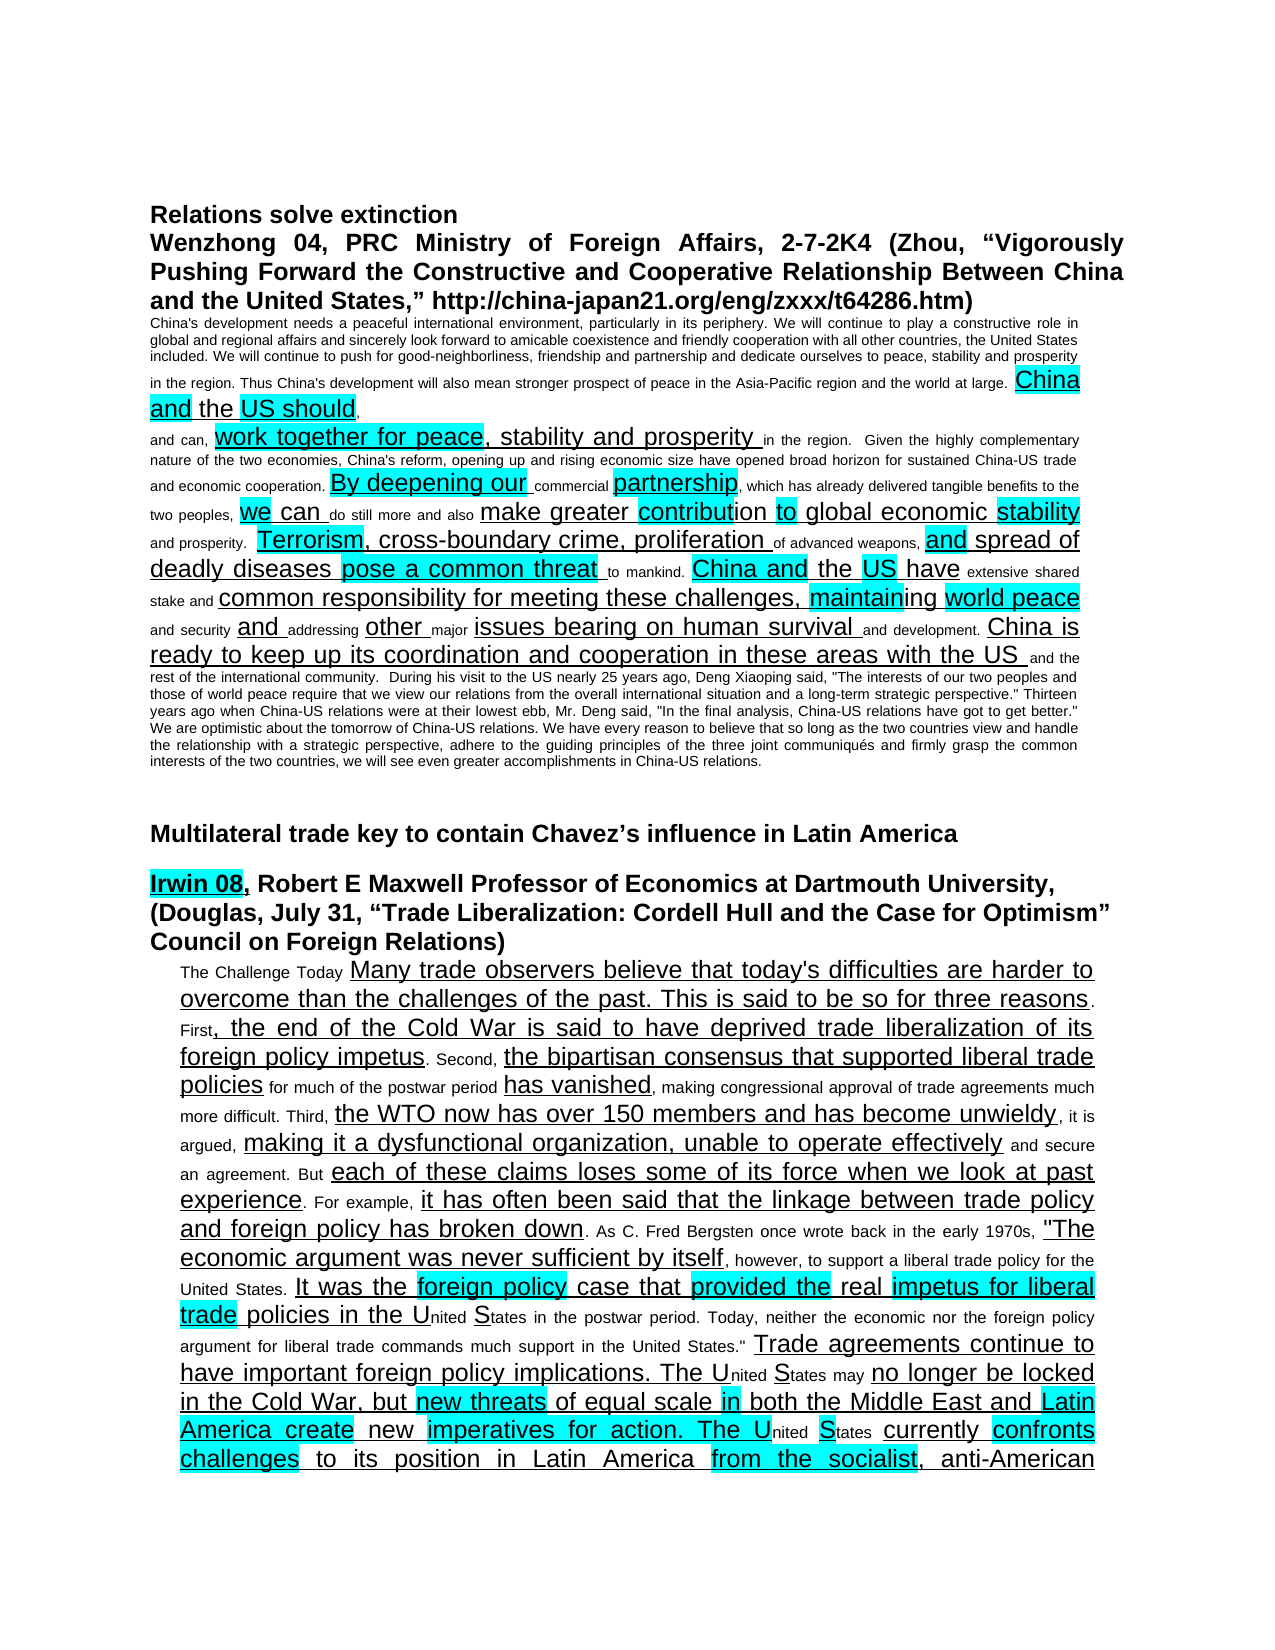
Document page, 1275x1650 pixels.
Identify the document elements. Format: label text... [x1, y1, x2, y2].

subtitle Relations solve extinction [150, 199, 1125, 228]
text Wenzhong 04, PRC Ministry of Foreign Affairs, 2-7-2K4 (Zhou, “Vigorously Pushing Forward the Constructive and Cooperative Relationship Between China and the United States,” http://china-japan21.org/eng/zxxx/t64286.htm) [150, 228, 1125, 314]
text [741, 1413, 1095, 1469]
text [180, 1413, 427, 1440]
text China's development needs a peaceful international environment, particularly in its periphery. We will continue to play a constructive role in global and regional affairs and sincerely look forward to amicable coexistence and friendly cooperation with all other countries, the United States included. We will continue to push for good-neighborliness, friendship and partnership and dedicate ourselves to peace, stability and prosperity in the region. Thus China's development will also mean stronger prospect of peace in the Asia-Pacific region and the world at large. China and the US should, [150, 314, 1080, 422]
text Irwin 08, Robert E Maxwell Professor of Economics at Dartmouth University, (Douglas, July 31, “Trade Liberalization: Cordell Hull and the Case for Optimism” Council on Foreign Relations) [150, 869, 1125, 955]
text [180, 955, 1095, 1411]
text Multilateral trade key to contain Chavez’s influence in Latin America [150, 819, 1125, 848]
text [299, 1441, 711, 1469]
text and can, work together for peace, stability and prosperity in the region. Given the highly complementary nature of the two economies, China's reform, opening up and rising economic size have opened broad horizon for sustained China-US trade and economic cooperation. By deepening our commercial partnership, which has already delivered tangible benefits to the two peoples, we can do still more and also make greater contribution to global economic stability and prosperity. Terrorism, cross-boundary crime, proliferation of advanced weapons, and spread of deadly diseases pose a common threat to mankind. China and the US have extensive shared stake and common responsibility for meeting these challenges, maintaining world peace and security and addressing other major issues bearing on human survival and development. China is ready to keep up its coordination and cooperation in these areas with the US and the rest of the international community. During his visit to the US nearly 25 years ago, Deng Xiaoping said, "The interests of our two peoples and those of world peace require that we view our relations from the overall international situation and a long-term strategic perspective." Thirteen years ago when China-US relations were at their lowest ebb, Mr. Deng said, "In the final analysis, China-US relations have got to get better." We are optimistic about the tomorrow of China-US relations. We have every reason to believe that so long as the two countries view and handle the relationship with a strategic perspective, adhere to the guiding principles of the three joint communiqués and firmly grasp the common interests of the two countries, we will see even greater accomplishments in China-US relations. [150, 422, 1080, 770]
